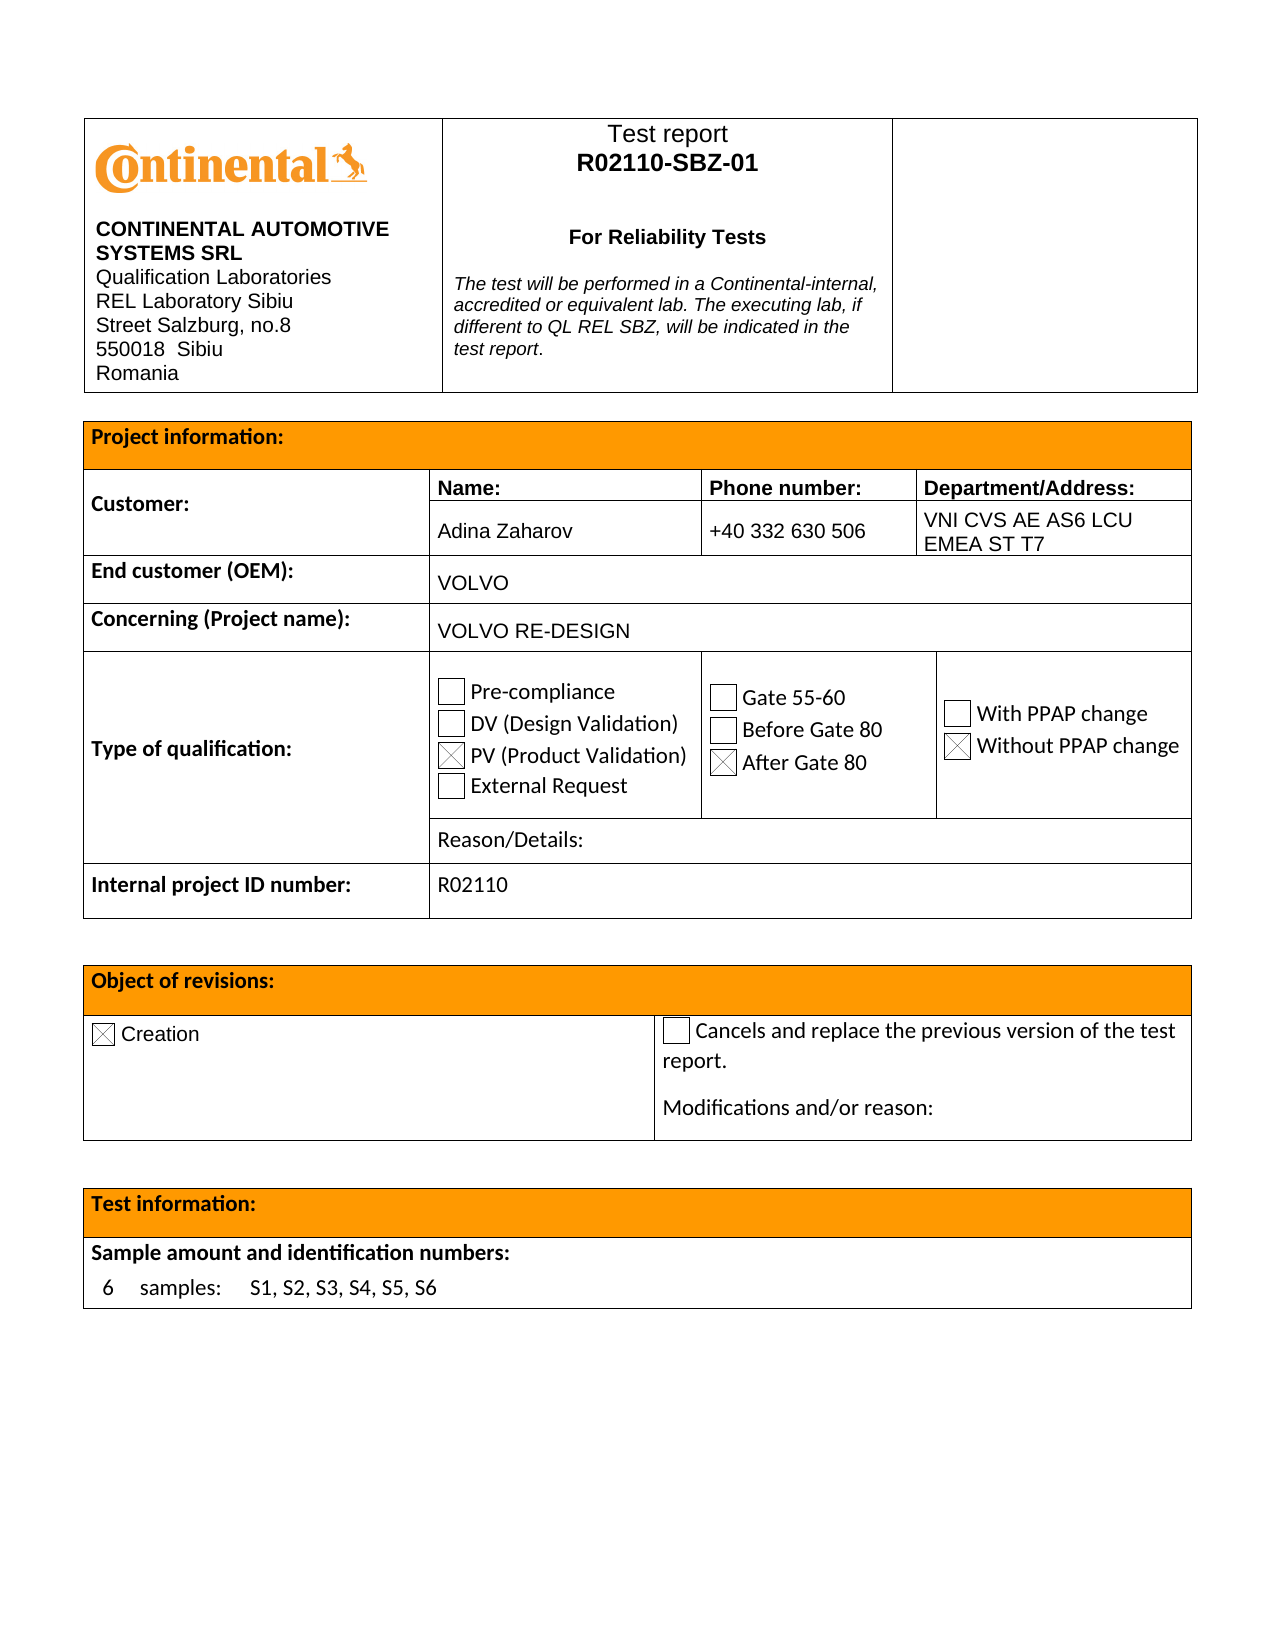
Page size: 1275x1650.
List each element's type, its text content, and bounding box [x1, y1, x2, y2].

table_cell 6 [84, 1269, 132, 1308]
table_cell Department/Address: [917, 470, 1191, 500]
table_cell Concerning (Project name): [84, 604, 429, 651]
table_cell Adina Zaharov [430, 501, 701, 555]
table_cell +40 332 630 506 [702, 501, 916, 555]
table_cell Gate 55-60 Before Gate 80 After Gate 80 [702, 652, 936, 818]
table_cell R02110 [430, 864, 1191, 917]
table_cell Internal project ID number: [84, 864, 429, 917]
table_cell End customer (OEM): [84, 556, 429, 603]
table_cell Reason/Details: [430, 819, 1191, 863]
table_cell Phone number: [702, 470, 916, 500]
table_cell samples: [132, 1269, 242, 1308]
table_cell S1, S2, S3, S4, S5, S6 [242, 1269, 1191, 1308]
table_cell With PPAP change Without PPAP change [937, 652, 1191, 818]
table_cell Sample amount and identification numbers: [84, 1238, 1191, 1268]
table_cell Type of qualification: [84, 652, 429, 863]
table_header Project information: [84, 422, 1191, 469]
table_cell Customer: [84, 470, 429, 555]
table_cell VNI CVS AE AS6 LCU EMEA ST T7 [917, 501, 1191, 555]
table_cell Creation [84, 1016, 654, 1140]
table_cell Cancels and replace the previous version of the test report. Modifications and/or reason: [655, 1016, 1191, 1140]
table_header Test information: [84, 1189, 1191, 1237]
table_header Object of revisions: [84, 966, 1191, 1015]
table_cell Pre-compliance DV (Design Validation) PV (Product Validation) External Request [430, 652, 701, 818]
table_cell Name: [430, 470, 701, 500]
table_cell VOLVO RE-DESIGN [430, 604, 1191, 651]
picture [95, 143, 368, 193]
table_cell VOLVO [430, 556, 1191, 603]
